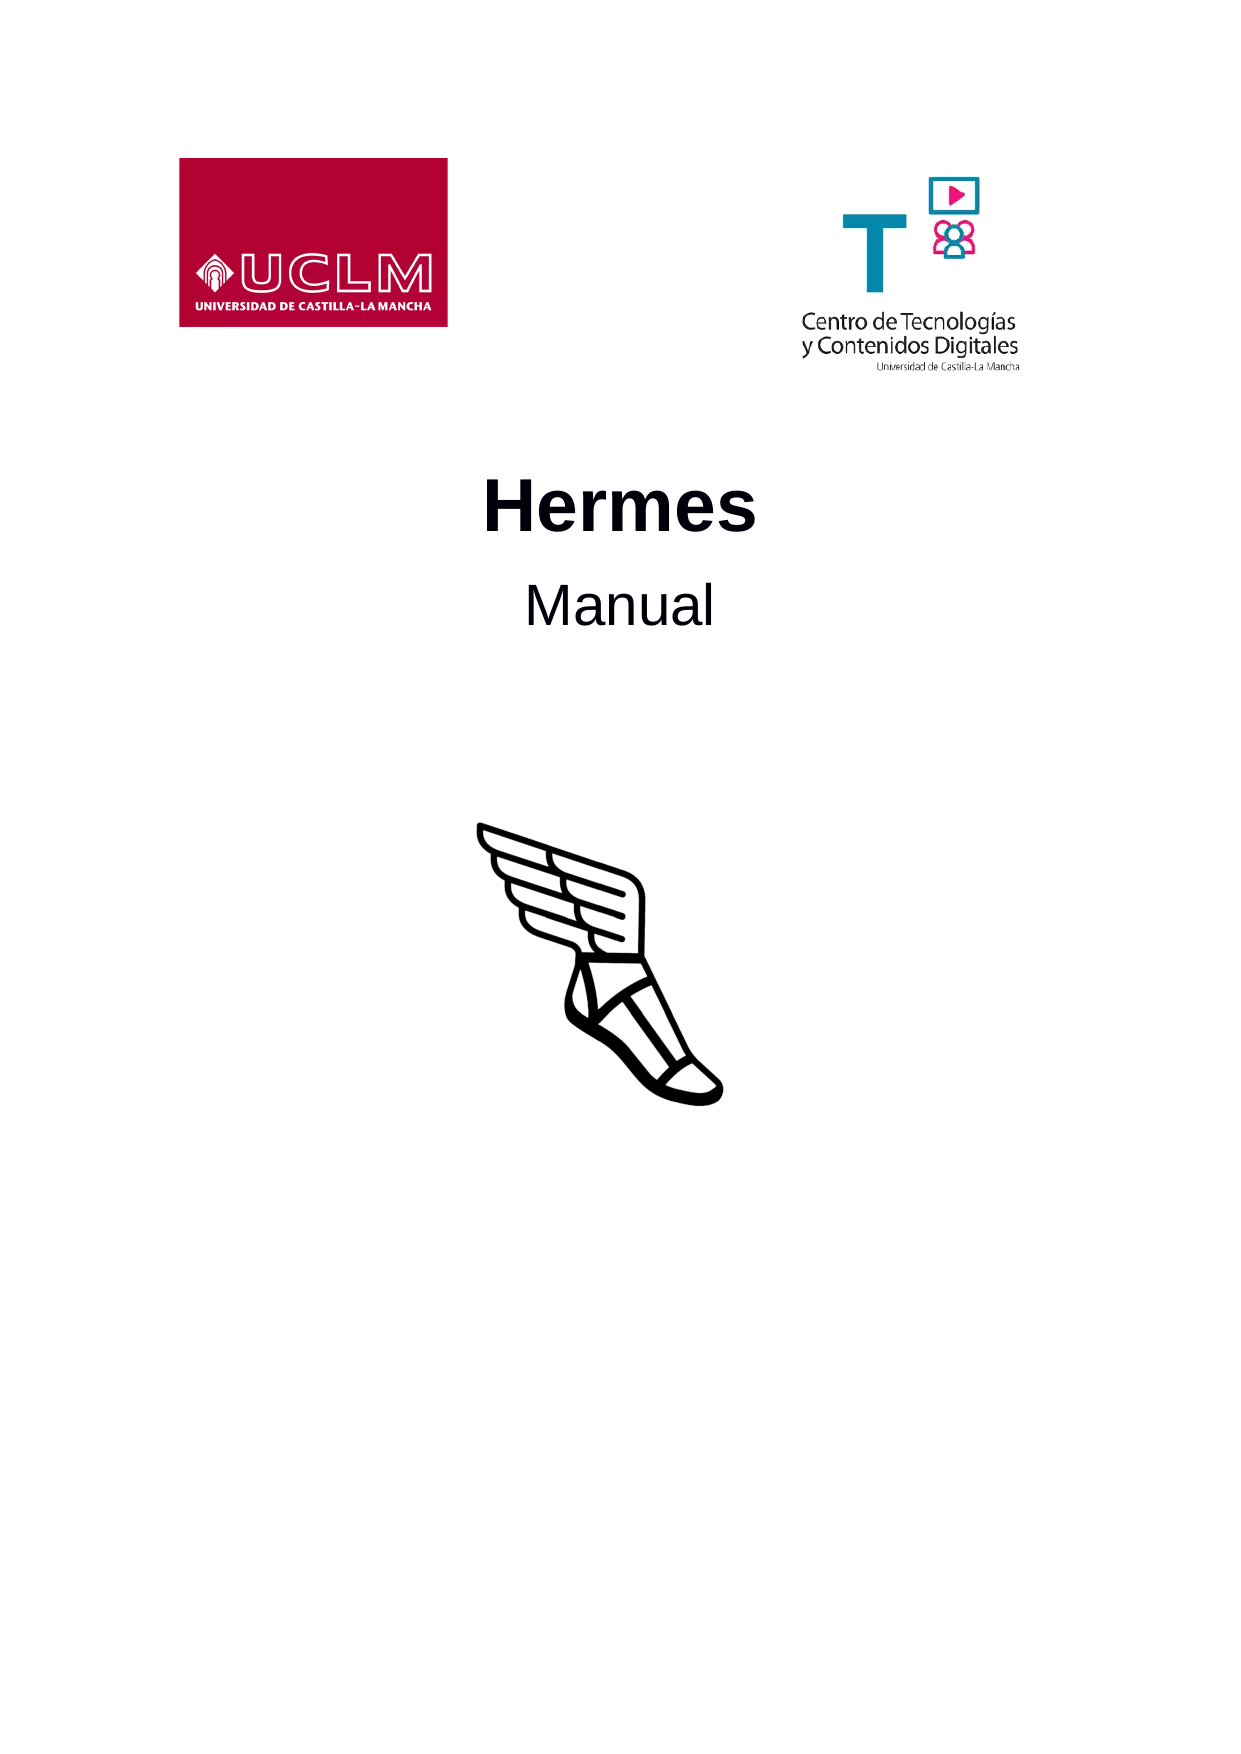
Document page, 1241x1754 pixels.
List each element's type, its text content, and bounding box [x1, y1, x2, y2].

picture [179, 158, 448, 327]
text Hermes [177, 461, 1063, 547]
picture [468, 821, 731, 1109]
text Manual [177, 570, 1063, 637]
picture [780, 162, 1062, 393]
